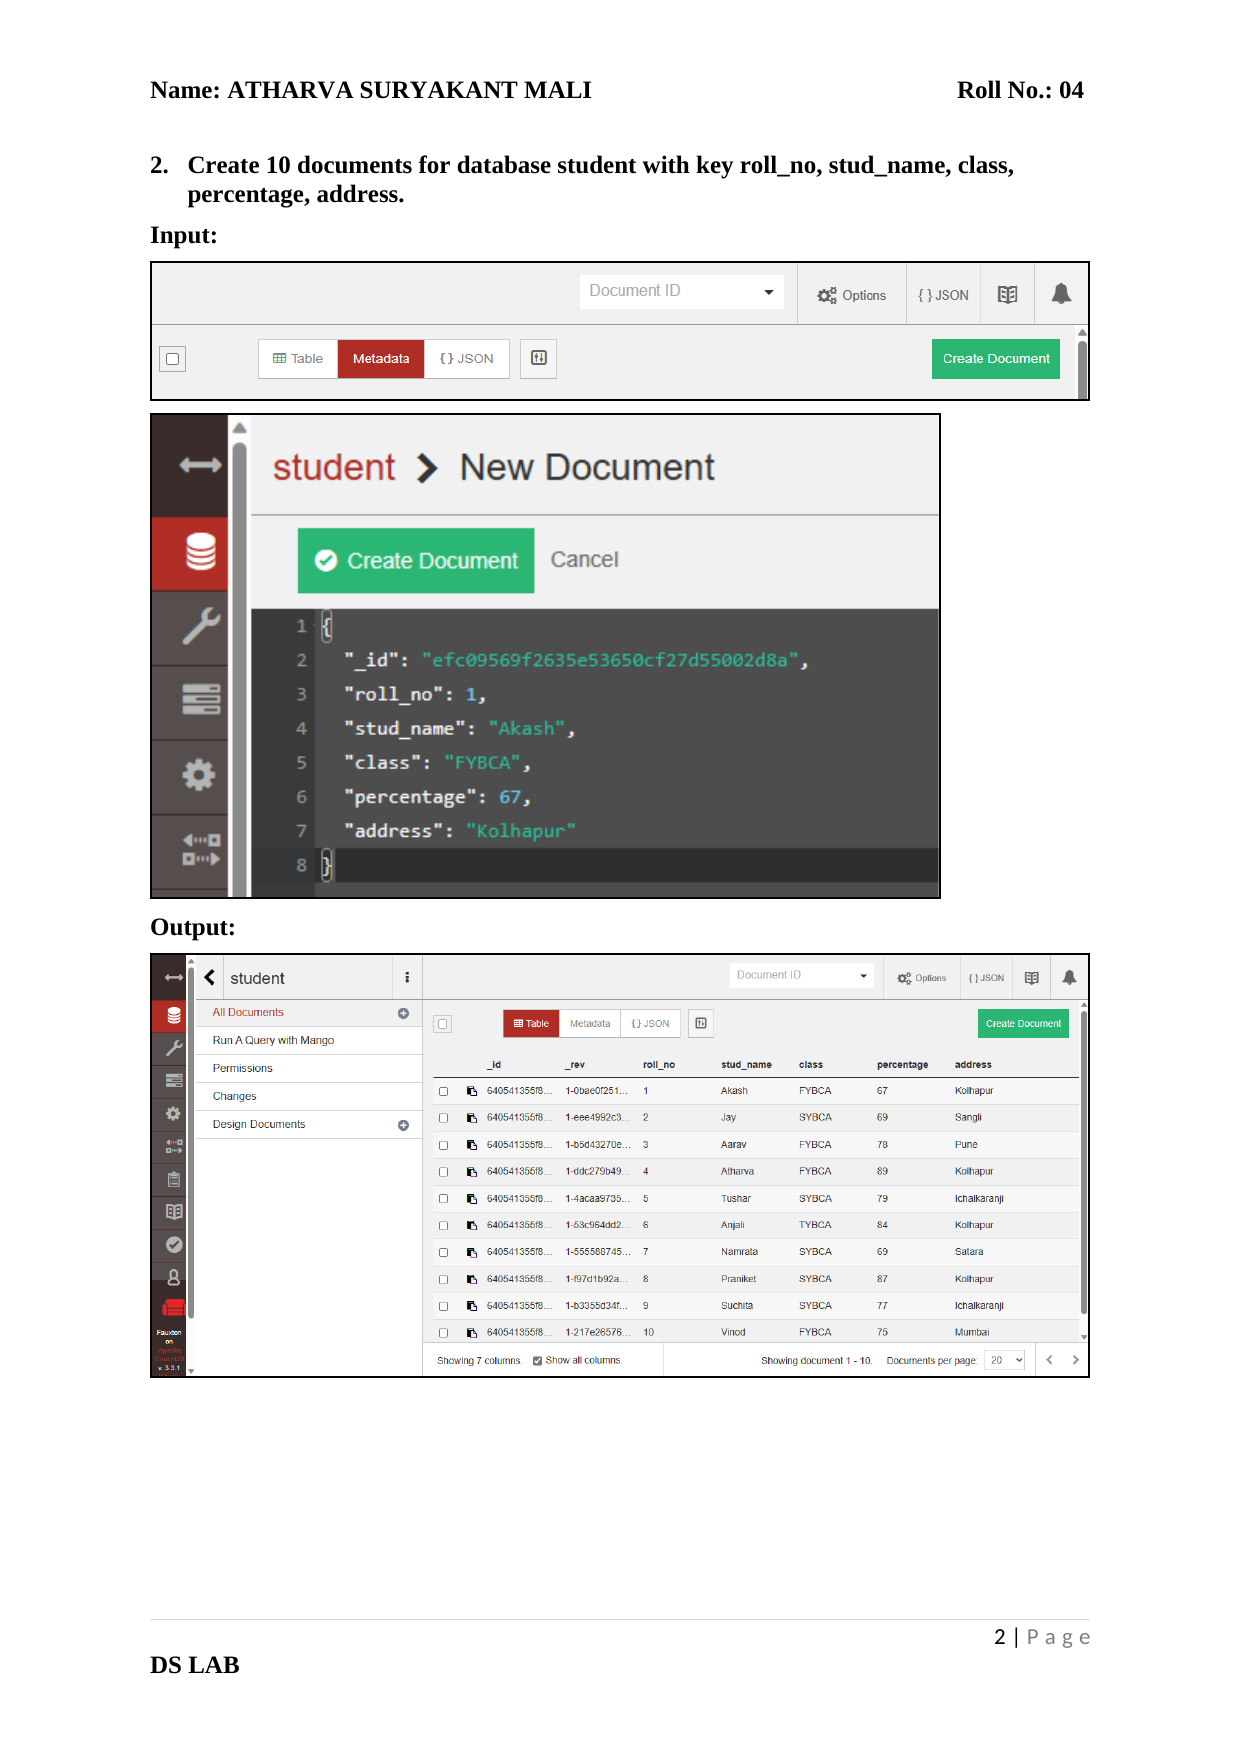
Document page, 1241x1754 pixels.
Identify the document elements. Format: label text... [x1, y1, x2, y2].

picture [152, 415, 939, 897]
picture [152, 955, 1088, 1376]
text Output: [150, 912, 1090, 941]
list Create 10 documents for database student with key roll_no, stud_name, class, percentage, address. [150, 150, 1090, 207]
picture [152, 263, 1088, 399]
text Input: [150, 220, 1090, 249]
